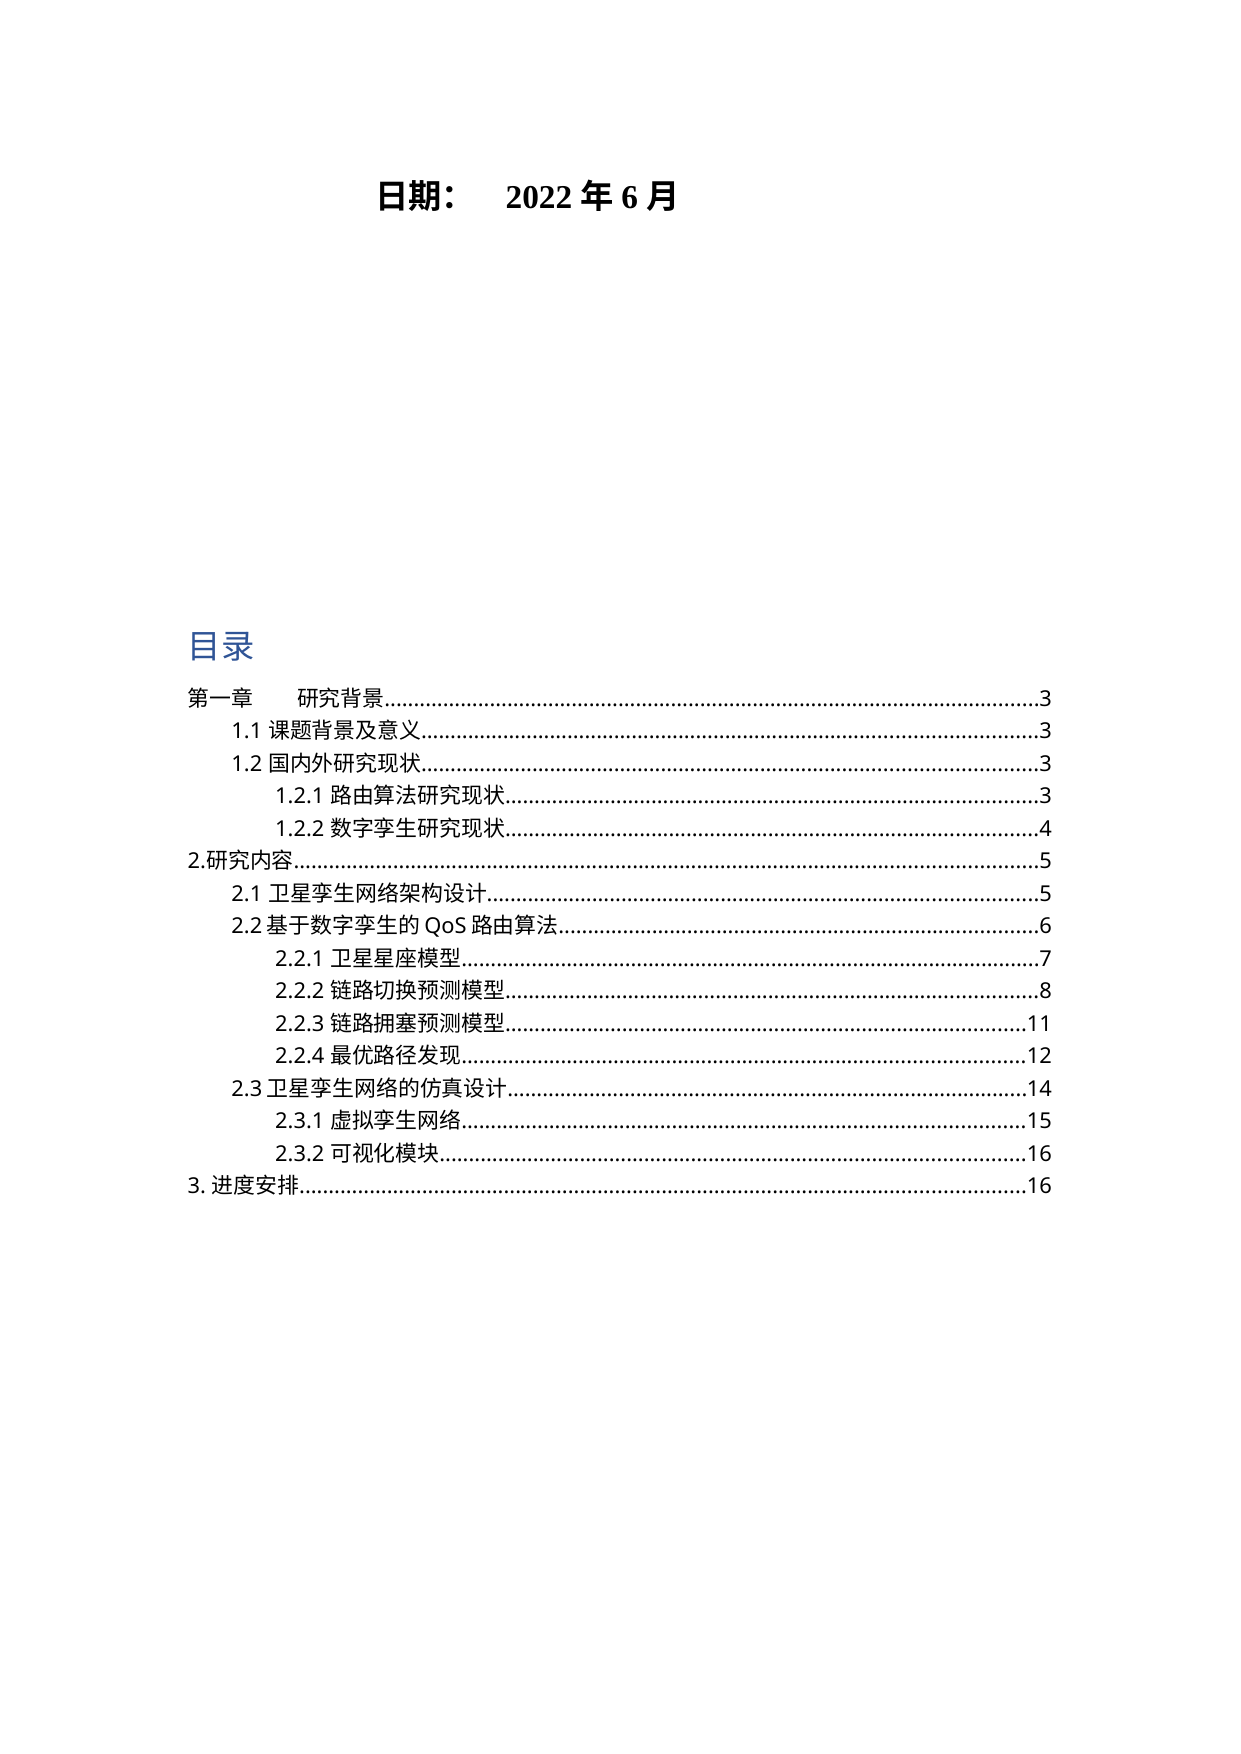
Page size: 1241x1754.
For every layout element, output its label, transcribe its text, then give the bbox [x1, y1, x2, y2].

text 日期： 2022 年 6 月 [375, 162, 1053, 227]
